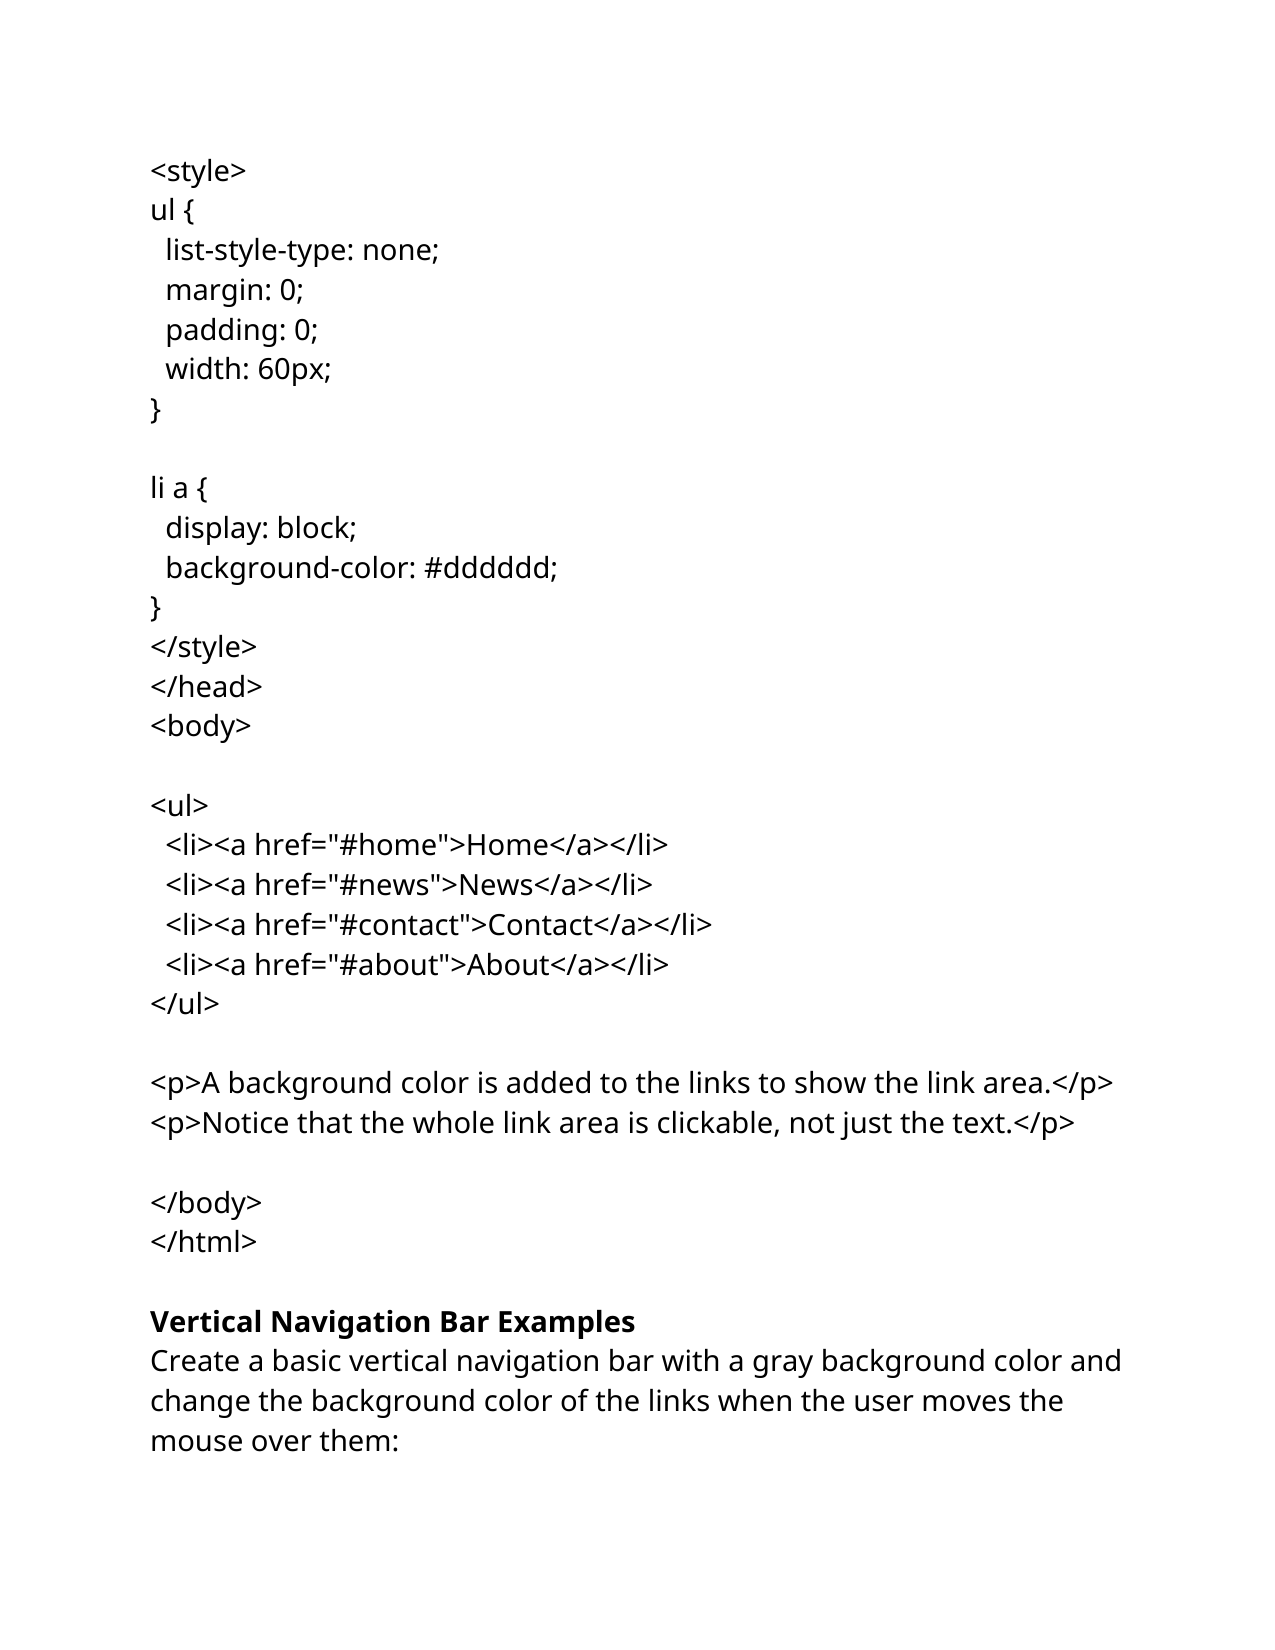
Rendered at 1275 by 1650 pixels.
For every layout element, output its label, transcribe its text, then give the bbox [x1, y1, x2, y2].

text <li><a href="#about">About</a></li> [150, 944, 1125, 983]
text display: block; [150, 507, 1125, 547]
text <li><a href="#home">Home</a></li> [150, 825, 1125, 864]
text <style> [150, 150, 1125, 190]
text Vertical Navigation Bar Examples [150, 1301, 1125, 1341]
text <ul> [150, 785, 1125, 825]
text ul { [150, 190, 1125, 229]
text } [150, 587, 1125, 626]
text list-style-type: none; [150, 229, 1125, 269]
text <li><a href="#contact">Contact</a></li> [150, 904, 1125, 944]
text <p>A background color is added to the links to show the link area.</p> [150, 1063, 1125, 1102]
text padding: 0; [150, 309, 1125, 348]
text margin: 0; [150, 269, 1125, 309]
text </body> [150, 1182, 1125, 1222]
text <body> [150, 706, 1125, 745]
text </ul> [150, 983, 1125, 1023]
text </head> [150, 666, 1125, 706]
text width: 60px; [150, 348, 1125, 388]
text background-color: #dddddd; [150, 547, 1125, 587]
text } [150, 388, 1125, 428]
text <p>Notice that the whole link area is clickable, not just the text.</p> [150, 1102, 1125, 1142]
text </style> [150, 626, 1125, 666]
text li a { [150, 467, 1125, 507]
text </html> [150, 1222, 1125, 1261]
text <li><a href="#news">News</a></li> [150, 864, 1125, 904]
text Create a basic vertical navigation bar with a gray background color and change the background color of the links when the user moves the mouse over them: [150, 1341, 1125, 1460]
